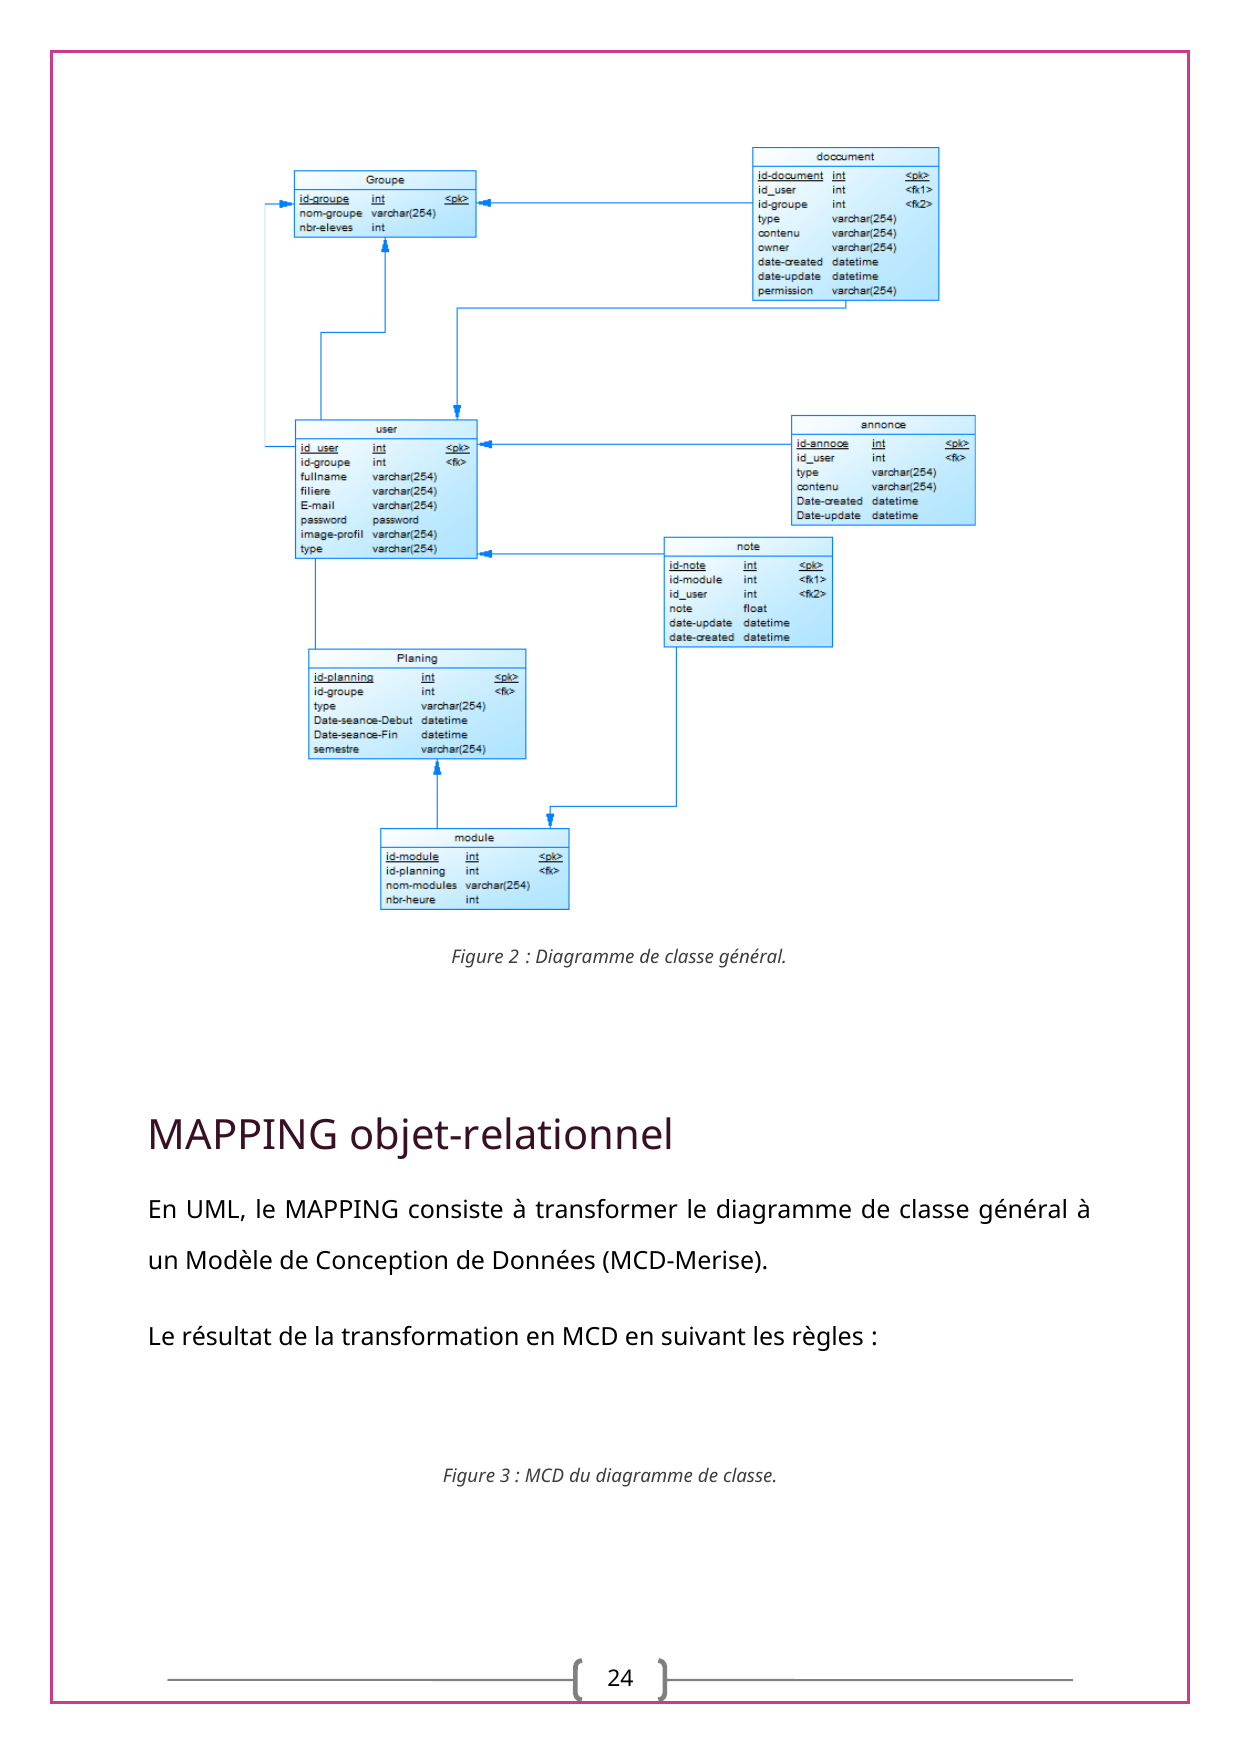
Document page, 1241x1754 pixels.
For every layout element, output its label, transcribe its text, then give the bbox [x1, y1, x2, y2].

list Le résultat de la transformation en MCD en suivant les règles : [148, 1318, 1093, 1353]
text Figure 2 : Diagramme de classe général. [148, 943, 1093, 968]
subtitle MAPPING objet-relationnel [148, 1105, 1093, 1162]
picture [264, 147, 976, 910]
list En UML, le MAPPING consiste à transformer le diagramme de classe général à un Modèle de Conception de Données (MCD-Merise). [148, 1191, 1093, 1277]
text Figure 3 : MCD du diagramme de classe. [369, 1462, 1093, 1488]
